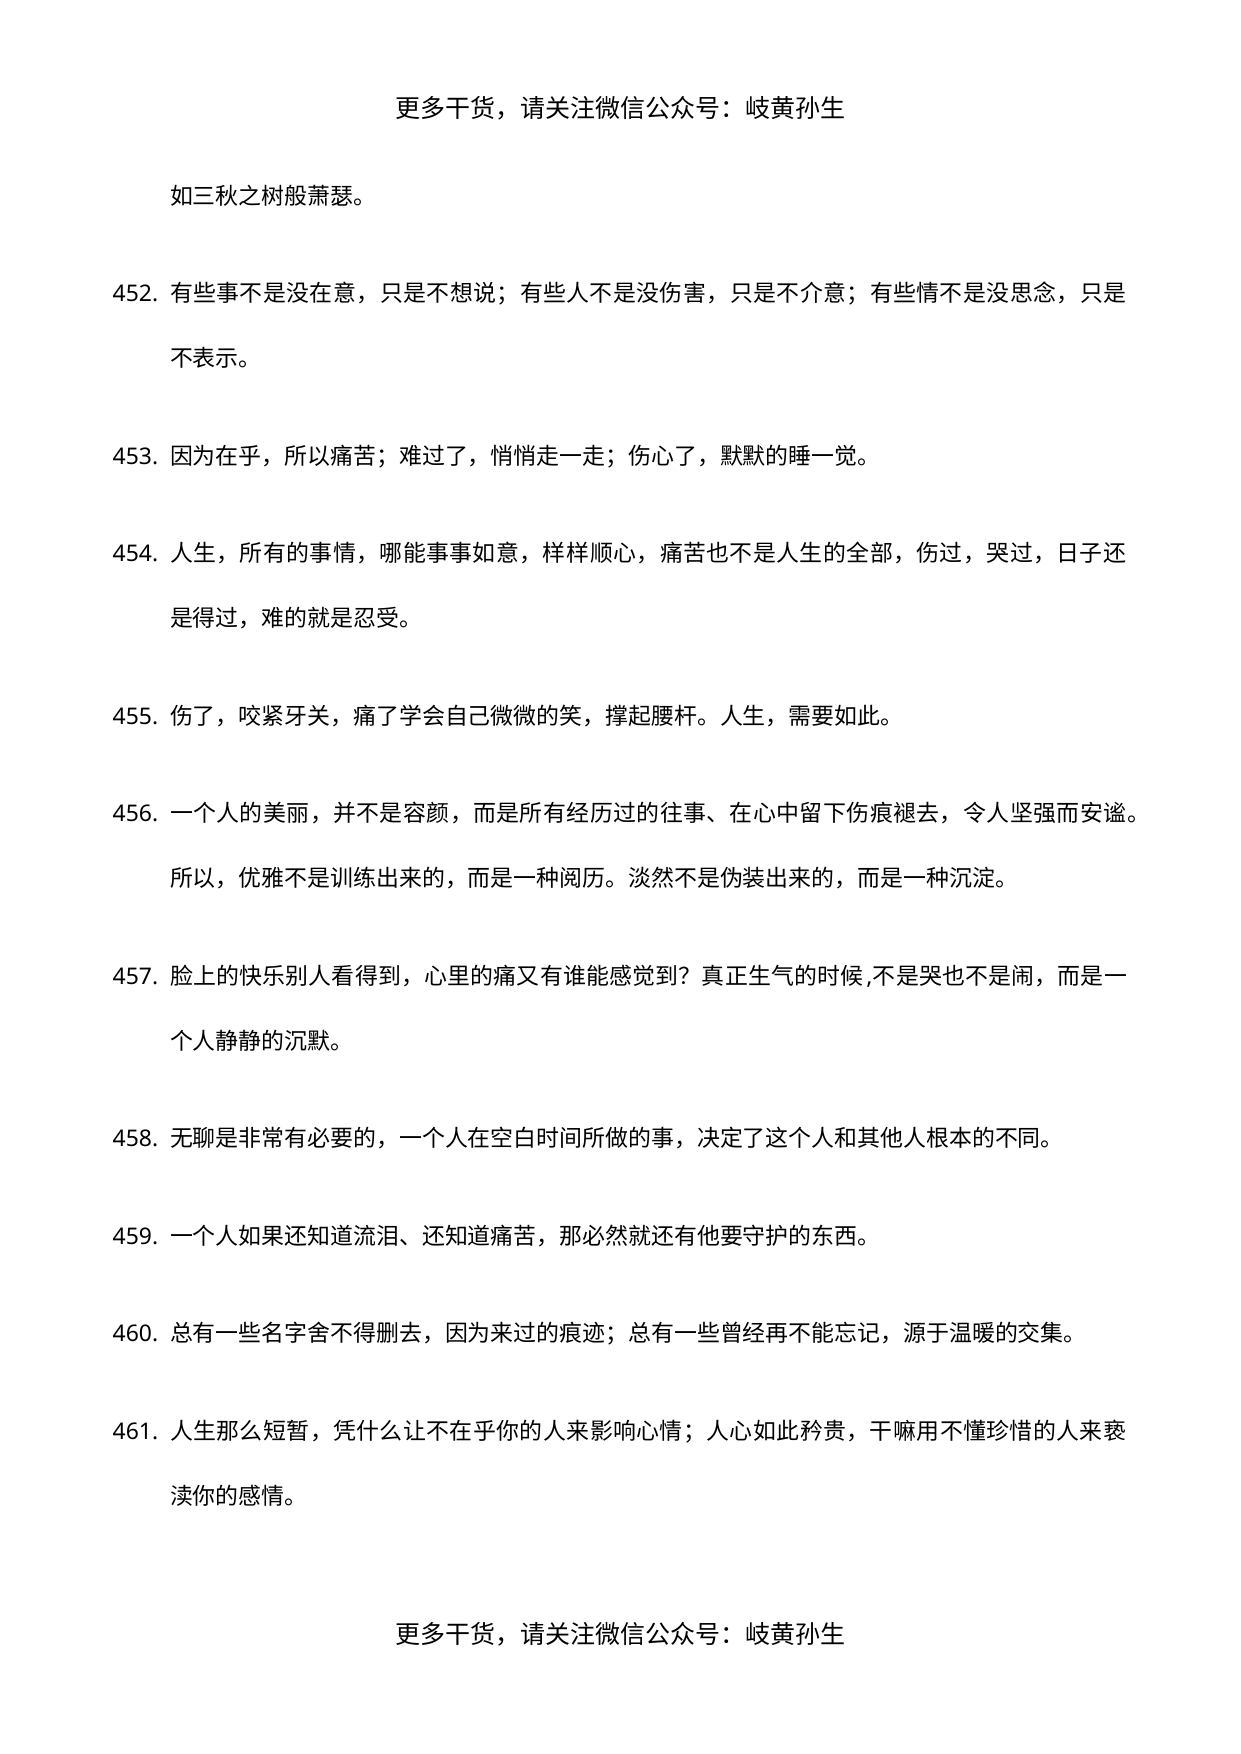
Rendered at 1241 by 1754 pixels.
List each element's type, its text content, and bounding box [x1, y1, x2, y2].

list 有些事不是没在意，只是不想说；有些人不是没伤害，只是不介意；有些情不是没思念，只是不表示。 [112, 259, 1128, 389]
list 总有一些名字舍不得删去，因为来过的痕迹；总有一些曾经再不能忘记，源于温暖的交集。 [112, 1299, 1128, 1364]
list 人生，所有的事情，哪能事事如意，样样顺心，痛苦也不是人生的全部，伤过，哭过，日子还是得过，难的就是忍受。 [112, 519, 1128, 649]
list 因为在乎，所以痛苦；难过了，悄悄走一走；伤心了，默默的睡一觉。 [112, 422, 1128, 487]
list 脸上的快乐别人看得到，心里的痛又有谁能感觉到？真正生气的时候,不是哭也不是闹，而是一个人静静的沉默。 [112, 942, 1128, 1072]
list 无聊是非常有必要的，一个人在空白时间所做的事，决定了这个人和其他人根本的不同。 [112, 1104, 1128, 1169]
list 一个人如果还知道流泪、还知道痛苦，那必然就还有他要守护的东西。 [112, 1202, 1128, 1267]
list 人生那么短暂，凭什么让不在乎你的人来影响心情；人心如此矜贵，干嘛用不懂珍惜的人来亵渎你的感情。 [112, 1397, 1128, 1527]
list 伤了，咬紧牙关，痛了学会自己微微的笑，撑起腰杆。人生，需要如此。 [112, 682, 1128, 747]
list 一个人的美丽，并不是容颜，而是所有经历过的往事、在心中留下伤痕褪去，令人坚强而安谧。所以，优雅不是训练出来的，而是一种阅历。淡然不是伪装出来的，而是一种沉淀。 [112, 779, 1128, 909]
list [112, 162, 1128, 227]
